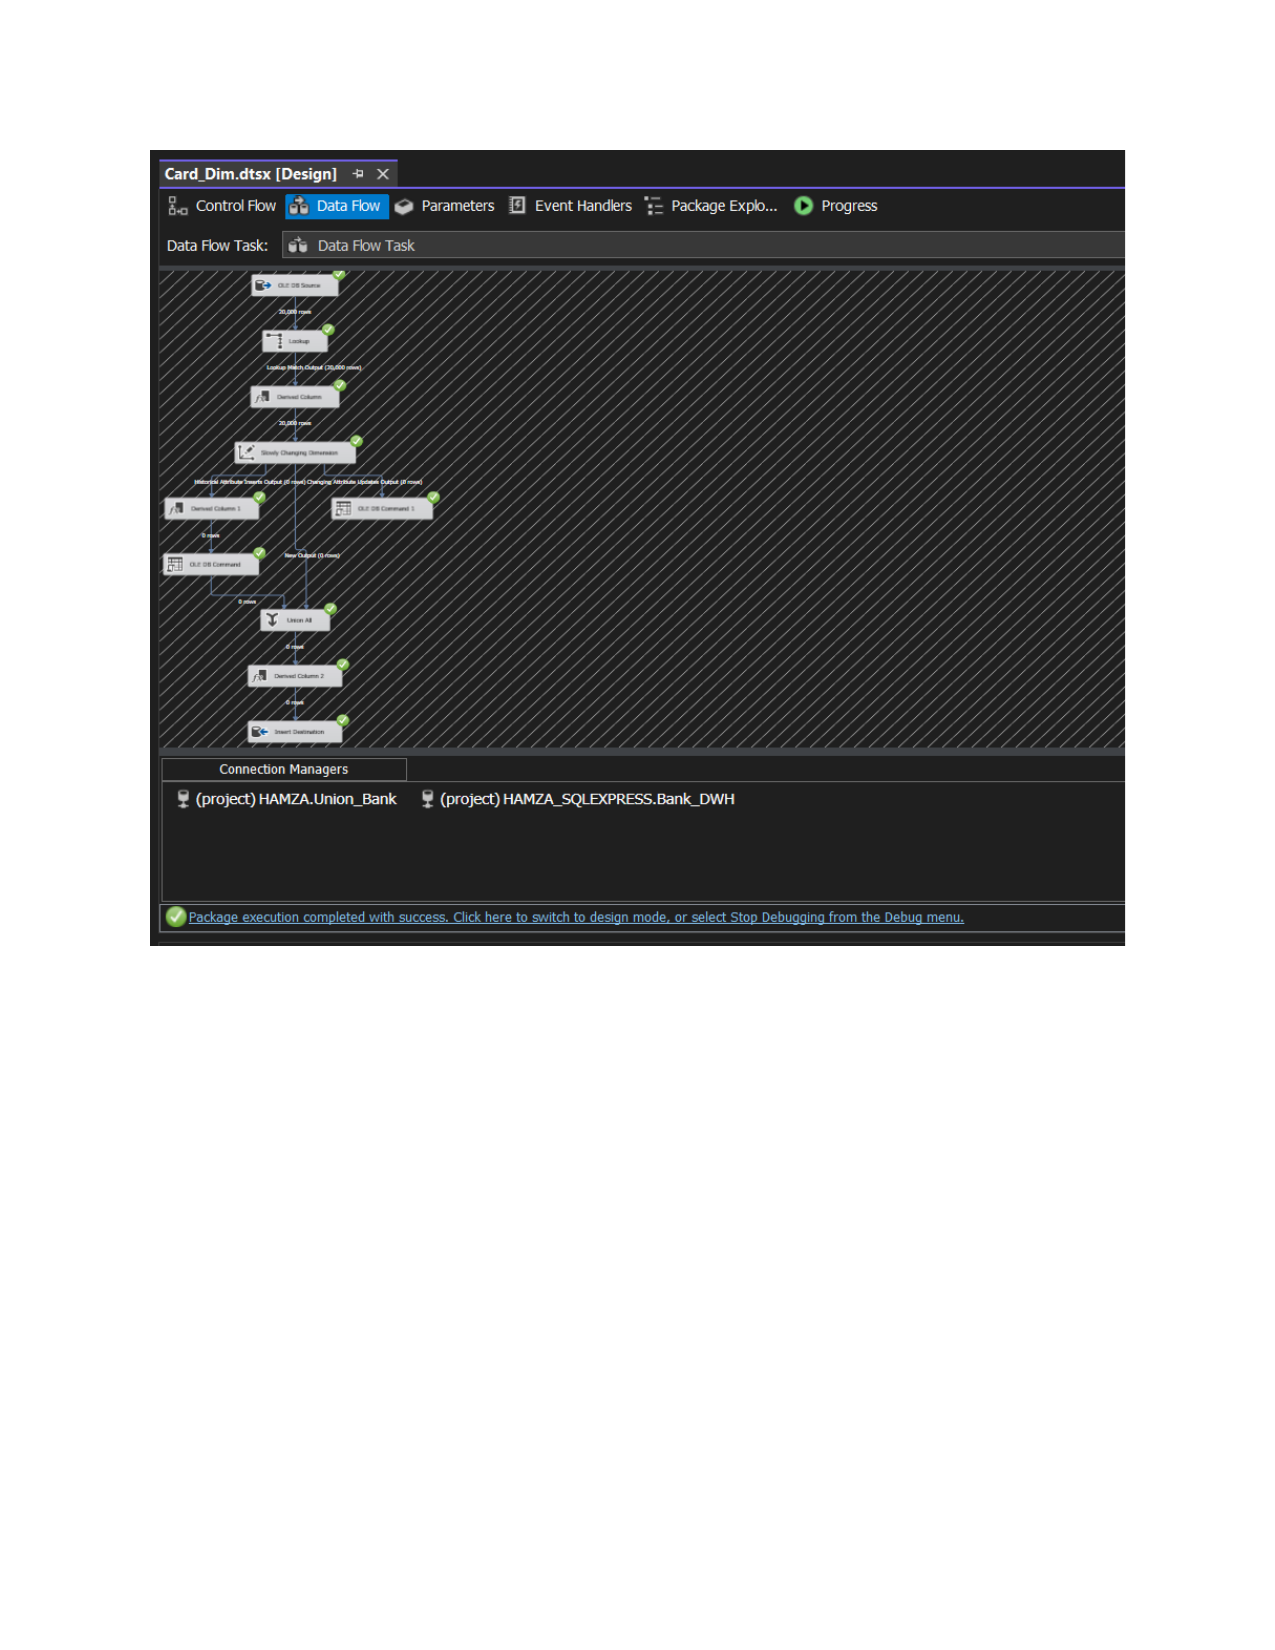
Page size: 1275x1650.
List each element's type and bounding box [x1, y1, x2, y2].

picture [150, 150, 1125, 946]
